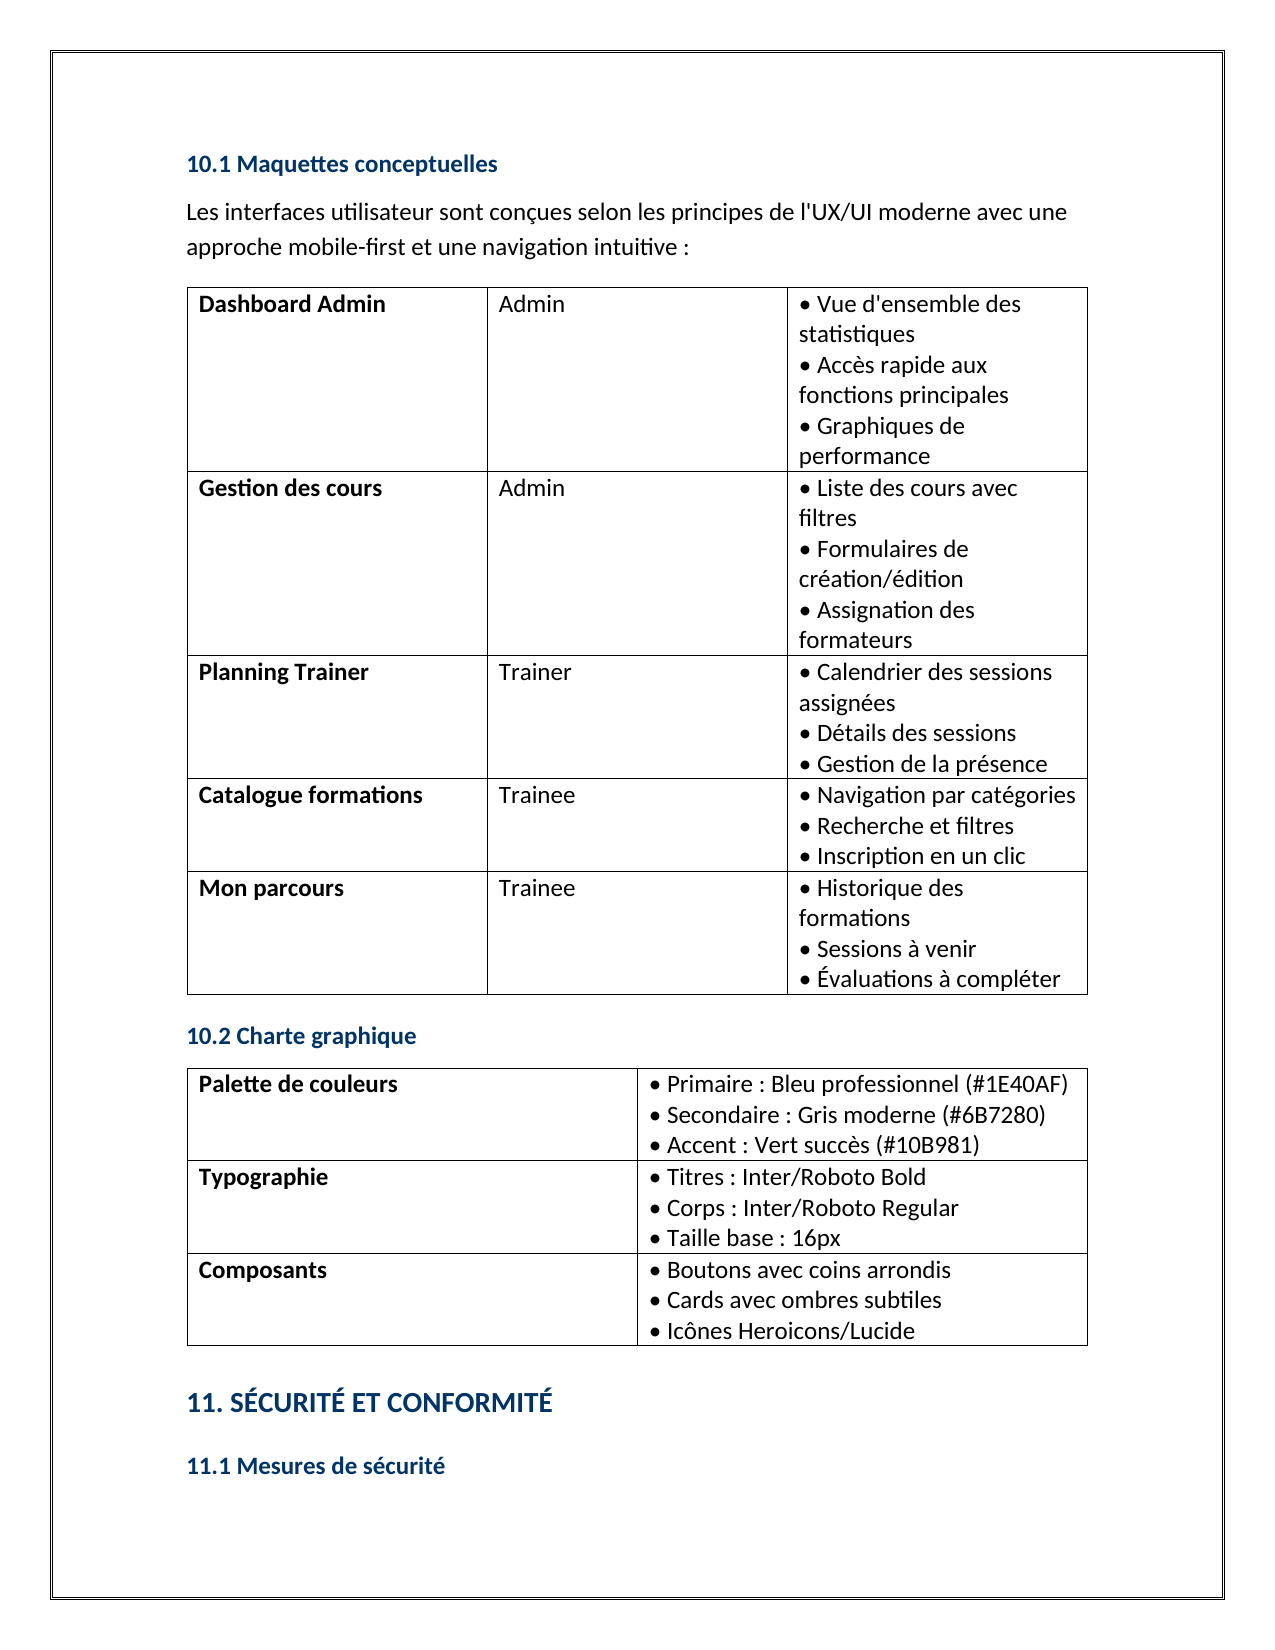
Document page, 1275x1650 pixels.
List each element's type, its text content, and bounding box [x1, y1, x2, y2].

table_cell Gestion des cours [188, 472, 487, 655]
table_cell • Calendrier des sessions assignées • Détails des sessions • Gestion de la présence [788, 656, 1087, 778]
table_cell • Titres : Inter/Roboto Bold • Corps : Inter/Roboto Regular • Taille base : 16px [638, 1161, 1087, 1253]
table_cell Planning Trainer [188, 656, 487, 778]
text 10.2 Charte graphique [186, 1020, 1089, 1051]
table_cell Trainee [488, 779, 787, 871]
table_cell Trainer [488, 656, 787, 778]
table_header Admin [488, 288, 787, 471]
table_cell • Liste des cours avec filtres • Formulaires de création/édition • Assignation des formateurs [788, 472, 1087, 655]
text 11. SÉCURITÉ ET CONFORMITÉ [186, 1384, 1089, 1419]
table_cell • Navigation par catégories • Recherche et filtres • Inscription en un clic [788, 779, 1087, 871]
table_header Palette de couleurs [188, 1069, 637, 1160]
table_cell Catalogue formations [188, 779, 487, 871]
table_cell Trainee [488, 872, 787, 994]
table_header • Primaire : Bleu professionnel (#1E40AF) • Secondaire : Gris moderne (#6B7280) • Accent : Vert succès (#10B981) [638, 1069, 1087, 1160]
text 10.1 Maquettes conceptuelles [186, 148, 1089, 179]
table_cell Admin [488, 472, 787, 655]
table_header • Vue d'ensemble des statistiques • Accès rapide aux fonctions principales • Graphiques de performance [788, 288, 1087, 471]
table_cell • Boutons avec coins arrondis • Cards avec ombres subtiles • Icônes Heroicons/Lucide [638, 1254, 1087, 1345]
text 11.1 Mesures de sécurité [186, 1450, 1089, 1480]
table_cell Mon parcours [188, 872, 487, 994]
table_cell Composants [188, 1254, 637, 1345]
table_cell • Historique des formations • Sessions à venir • Évaluations à compléter [788, 872, 1087, 994]
table_cell Typographie [188, 1161, 637, 1253]
table_header Dashboard Admin [188, 288, 487, 471]
text Les interfaces utilisateur sont conçues selon les principes de l'UX/UI moderne avec une approche mobile-first et une navigation intuitive : [186, 196, 1089, 262]
